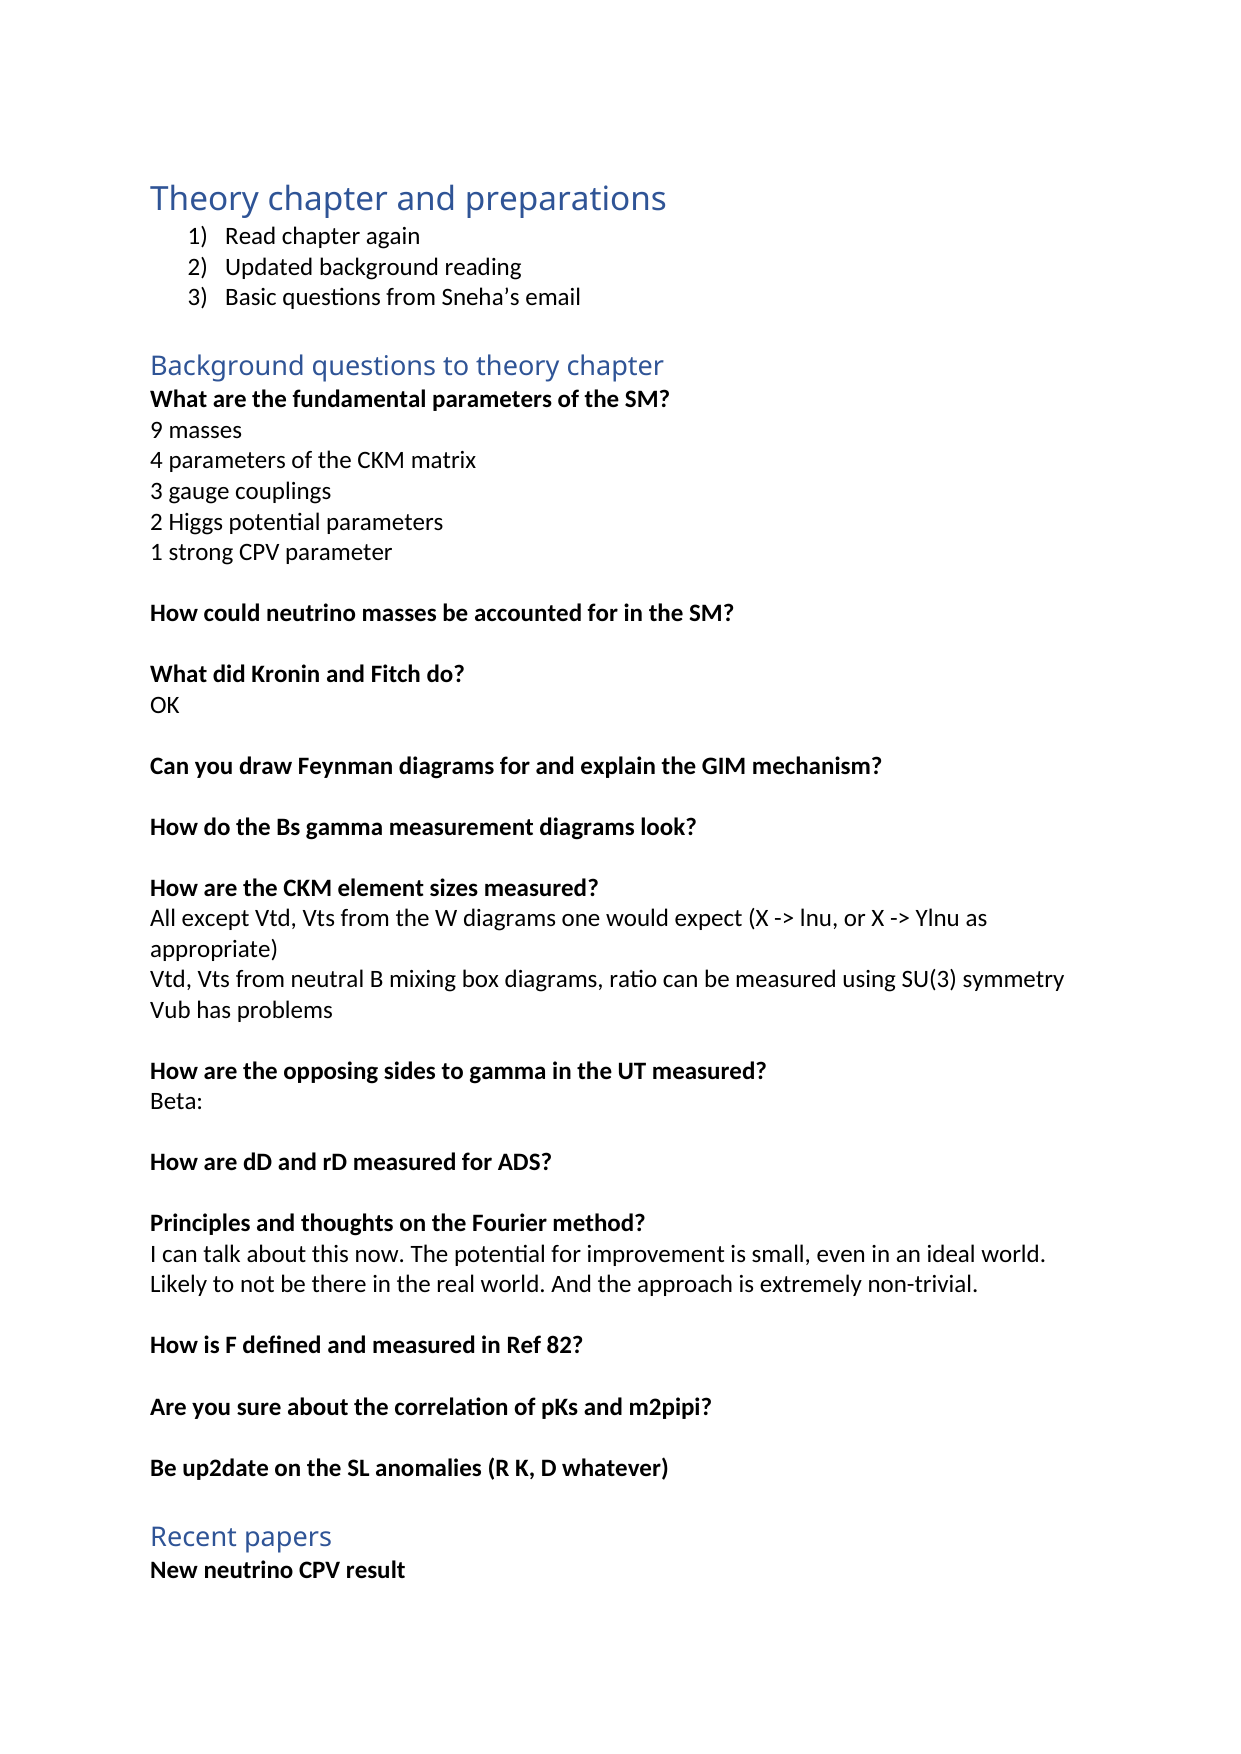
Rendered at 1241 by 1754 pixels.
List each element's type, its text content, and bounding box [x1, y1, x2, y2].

text 9 masses [150, 414, 1090, 444]
text What did Kronin and Fitch do? [150, 658, 1090, 689]
text How are the opposing sides to gamma in the UT measured? [150, 1055, 1090, 1086]
subtitle Recent papers [150, 1517, 1090, 1554]
list Read chapter again [187, 220, 1090, 251]
text 3 gauge couplings [150, 475, 1090, 506]
text How is F defined and measured in Ref 82? [150, 1330, 1090, 1360]
subtitle Theory chapter and preparations [150, 175, 1090, 220]
list Basic questions from Sneha’s email [187, 281, 1090, 312]
text Vub has problems [150, 994, 1090, 1024]
text New neutrino CPV result [150, 1554, 1090, 1584]
text 2 Higgs potential parameters [150, 506, 1090, 536]
text 1 strong CPV parameter [150, 536, 1090, 567]
text Are you sure about the correlation of pKs and m2pipi? [150, 1391, 1090, 1421]
text What are the fundamental parameters of the SM? [150, 383, 1090, 414]
text I can talk about this now. The potential for improvement is small, even in an ideal world. Likely to not be there in the real world. And the approach is extremely non-trivial. [150, 1238, 1090, 1299]
text Principles and thoughts on the Fourier method? [150, 1208, 1090, 1238]
subtitle Background questions to theory chapter [150, 347, 1090, 383]
text How do the Bs gamma measurement diagrams look? [150, 811, 1090, 841]
text Beta: [150, 1086, 1090, 1116]
text Be up2date on the SL anomalies (R K, D whatever) [150, 1452, 1090, 1482]
text OK [150, 689, 1090, 719]
text 4 parameters of the CKM matrix [150, 444, 1090, 475]
text Can you draw Feynman diagrams for and explain the GIM mechanism? [150, 750, 1090, 780]
text Vtd, Vts from neutral B mixing box diagrams, ratio can be measured using SU(3) symmetry [150, 963, 1090, 994]
text How could neutrino masses be accounted for in the SM? [150, 597, 1090, 628]
text All except Vtd, Vts from the W diagrams one would expect (X -> lnu, or X -> Ylnu as appropriate) [150, 902, 1090, 963]
text How are dD and rD measured for ADS? [150, 1147, 1090, 1177]
list Updated background reading [187, 251, 1090, 281]
text How are the CKM element sizes measured? [150, 872, 1090, 902]
